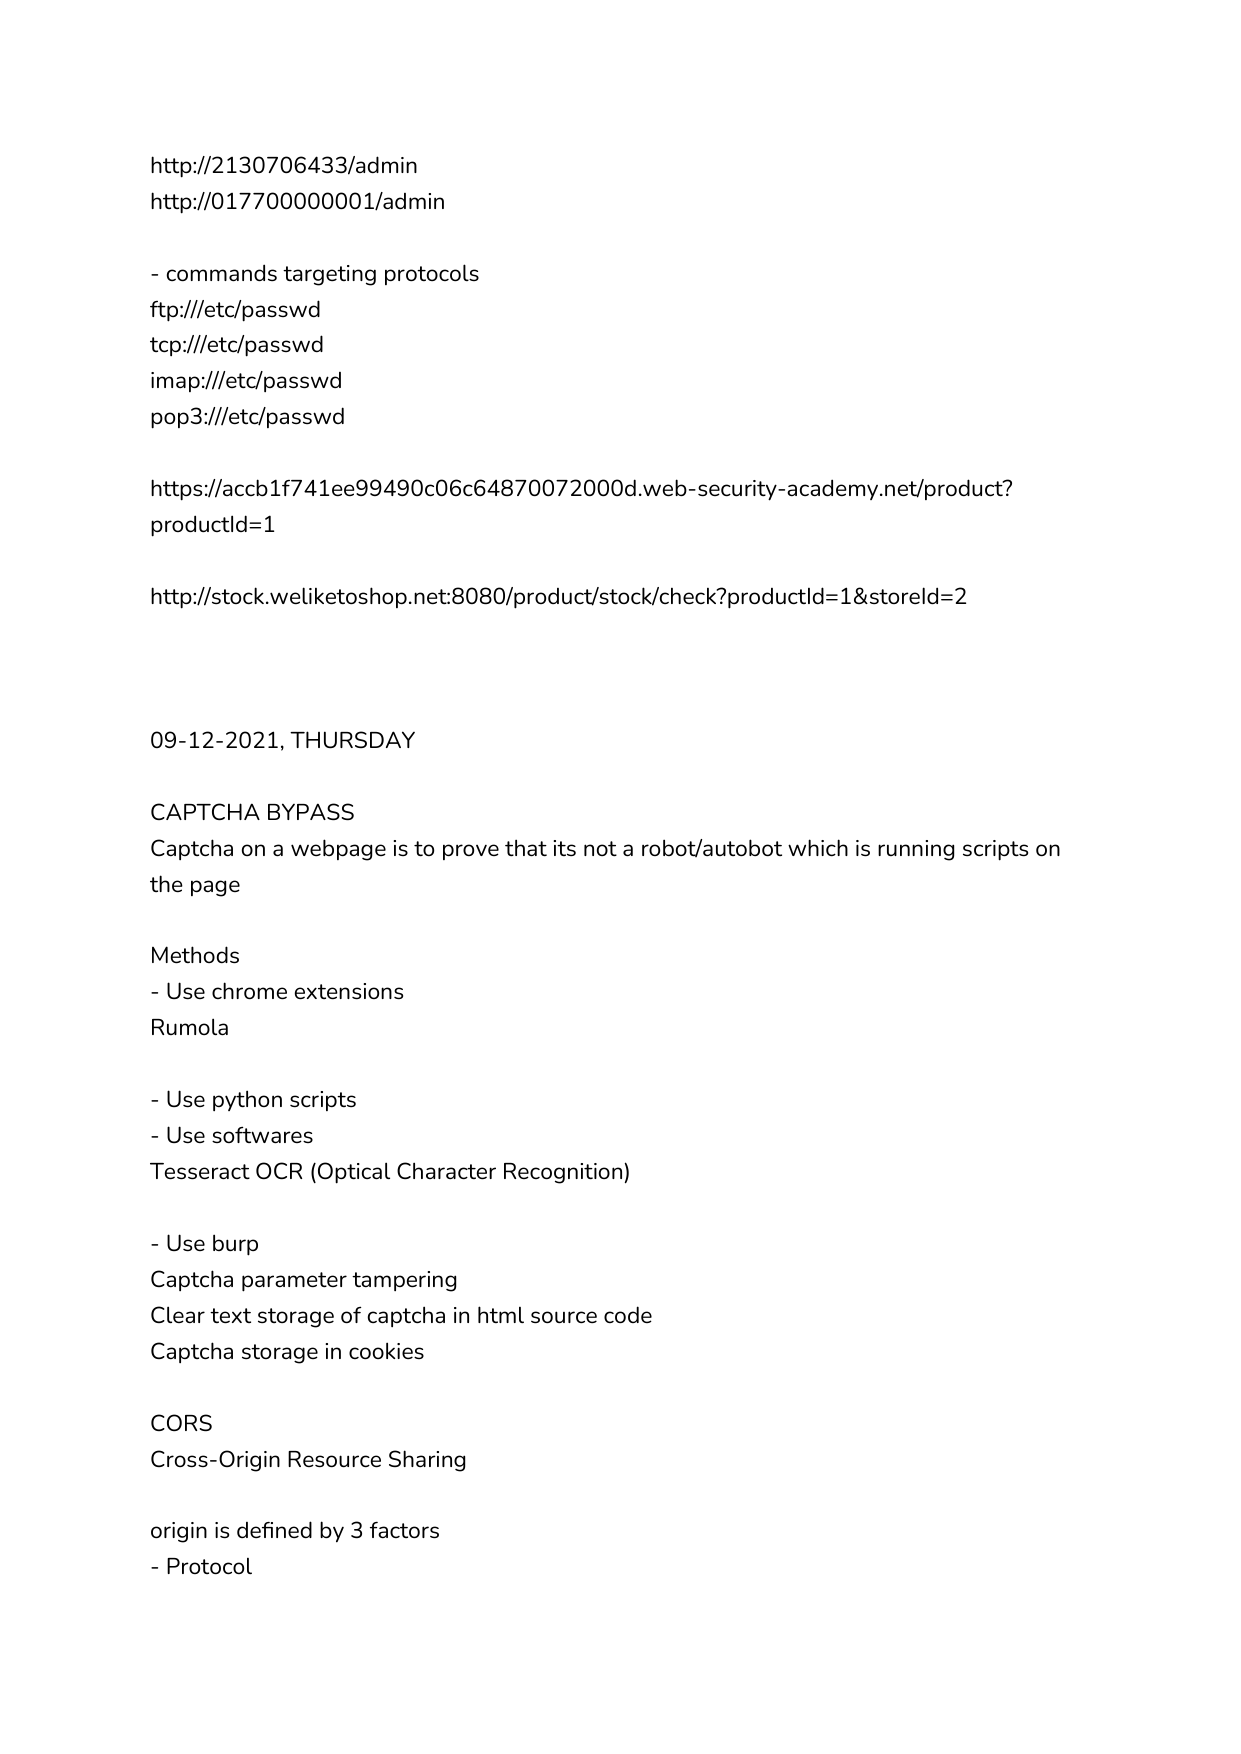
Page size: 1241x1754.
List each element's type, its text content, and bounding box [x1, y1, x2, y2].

text - commands targeting protocols [150, 258, 1090, 289]
text 09-12-2021, THURSDAY [150, 725, 1090, 756]
text https://accb1f741ee99490c06c64870072000d.web-security-academy.net/product?productId=1 [150, 473, 1090, 541]
text Rumola [150, 1012, 1090, 1044]
text - Use softwares [150, 1120, 1090, 1152]
text http://stock.weliketoshop.net:8080/product/stock/check?productId=1&storeId=2 [150, 581, 1090, 612]
text CAPTCHA BYPASS [150, 797, 1090, 828]
text Captcha storage in cookies [150, 1336, 1090, 1367]
text - Use chrome extensions [150, 977, 1090, 1008]
text ftp:///etc/passwd [150, 294, 1090, 325]
text pop3:///etc/passwd [150, 402, 1090, 433]
text Captcha parameter tampering [150, 1264, 1090, 1295]
text - Protocol [150, 1552, 1090, 1583]
text http://017700000001/admin [150, 186, 1090, 217]
text CORS [150, 1408, 1090, 1439]
text Tesseract OCR (Optical Character Recognition) [150, 1156, 1090, 1187]
text origin is defined by 3 factors [150, 1516, 1090, 1547]
text Captcha on a webpage is to prove that its not a robot/autobot which is running scripts on the page [150, 833, 1090, 900]
text Methods [150, 941, 1090, 972]
text imap:///etc/passwd [150, 366, 1090, 397]
text tcp:///etc/passwd [150, 330, 1090, 361]
text Clear text storage of captcha in html source code [150, 1300, 1090, 1331]
text http://2130706433/admin [150, 150, 1090, 181]
text - Use python scripts [150, 1084, 1090, 1116]
text Cross-Origin Resource Sharing [150, 1444, 1090, 1475]
text - Use burp [150, 1228, 1090, 1259]
